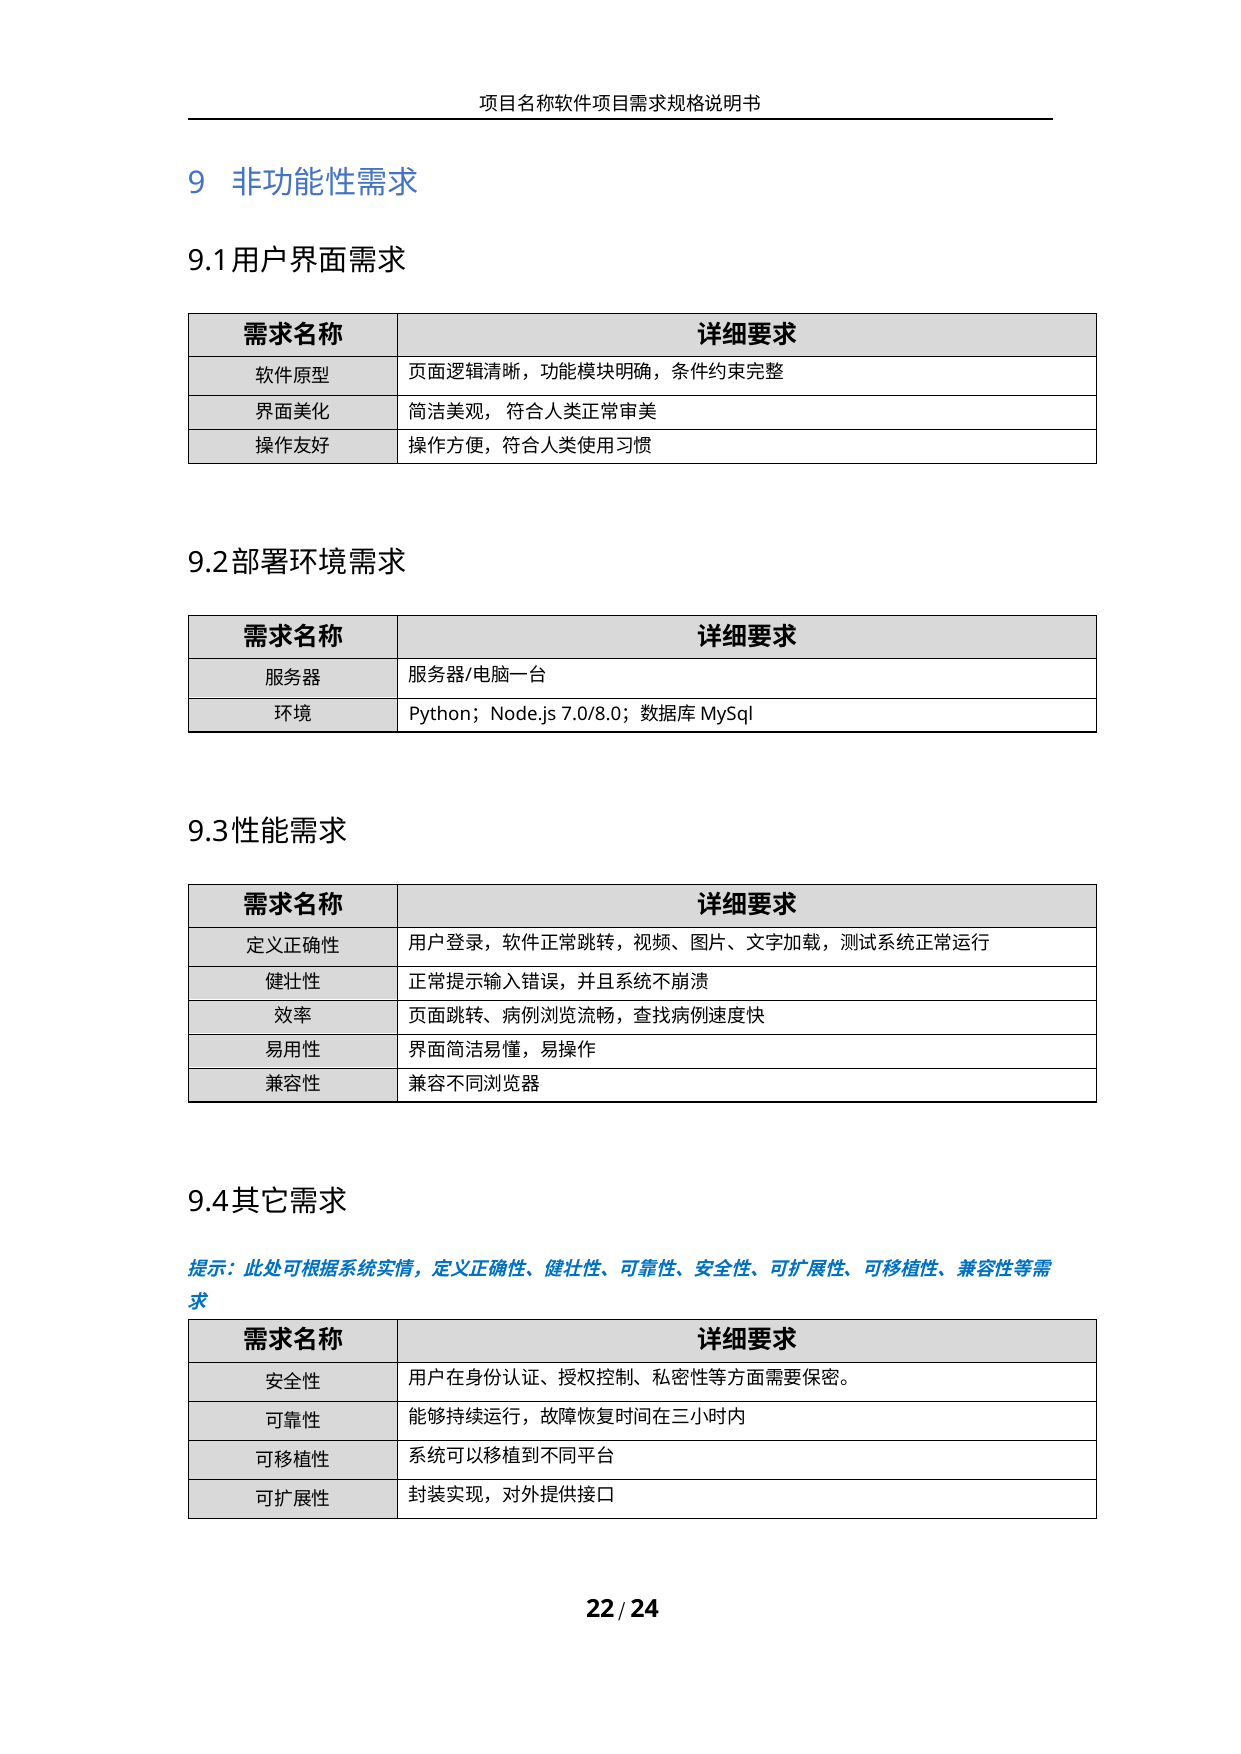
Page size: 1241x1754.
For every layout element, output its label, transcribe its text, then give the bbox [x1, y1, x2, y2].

subtitle 部署环境需求 [187, 539, 1053, 581]
table_header 详细要求 [398, 616, 1096, 658]
table_cell 界面简洁易懂，易操作 [398, 1035, 1096, 1067]
table_cell 环境 [189, 699, 397, 731]
table_cell 封装实现，对外提供接口 [398, 1480, 1096, 1518]
table_cell 安全性 [189, 1363, 397, 1401]
table_cell 定义正确性 [189, 928, 397, 966]
table_cell 页面逻辑清晰，功能模块明确，条件约束完整 [398, 357, 1096, 395]
table_cell 服务器/电脑一台 [398, 659, 1096, 697]
subtitle 其它需求 [187, 1177, 1053, 1220]
table_cell 系统可以移植到不同平台 [398, 1441, 1096, 1479]
table_cell 可靠性 [189, 1402, 397, 1440]
table_cell 界面美化 [189, 396, 397, 429]
table_cell 简洁美观， 符合人类正常审美 [398, 396, 1096, 429]
subtitle 用户界面需求 [187, 237, 1053, 279]
table_cell 兼容性 [189, 1069, 397, 1101]
table_header 需求名称 [189, 616, 397, 658]
table_header 详细要求 [398, 1320, 1096, 1362]
table_cell 效率 [189, 1001, 397, 1033]
table_cell 可移植性 [189, 1441, 397, 1479]
table_header 详细要求 [398, 314, 1096, 356]
table_header 需求名称 [189, 1320, 397, 1362]
table_cell 兼容不同浏览器 [398, 1069, 1096, 1101]
table_cell 服务器 [189, 659, 397, 697]
table_cell 正常提示输入错误，并且系统不崩溃 [398, 967, 1096, 999]
table_cell 软件原型 [189, 357, 397, 395]
table_cell 能够持续运行，故障恢复时间在三小时内 [398, 1402, 1096, 1440]
subtitle 性能需求 [187, 807, 1053, 849]
table_header 需求名称 [189, 314, 397, 356]
table_cell 操作友好 [189, 430, 397, 463]
table_header 详细要求 [398, 885, 1096, 927]
table_cell 页面跳转、病例浏览流畅，查找病例速度快 [398, 1001, 1096, 1033]
table_cell 易用性 [189, 1035, 397, 1067]
subtitle 非功能性需求 [187, 157, 1053, 203]
table_cell 健壮性 [189, 967, 397, 999]
table_cell Python；Node.js 7.0/8.0；数据库MySql [398, 699, 1096, 731]
table_cell 操作方便，符合人类使用习惯 [398, 430, 1096, 463]
table_cell 可扩展性 [189, 1480, 397, 1518]
table_cell 用户登录，软件正常跳转，视频、图片、文字加载，测试系统正常运行 [398, 928, 1096, 966]
table_header 需求名称 [189, 885, 397, 927]
table_cell 用户在身份认证、授权控制、私密性等方面需要保密。 [398, 1363, 1096, 1401]
text 提示：此处可根据系统实情，定义正确性、健壮性、可靠性、安全性、可扩展性、可移植性、兼容性等需求 [187, 1254, 1053, 1313]
